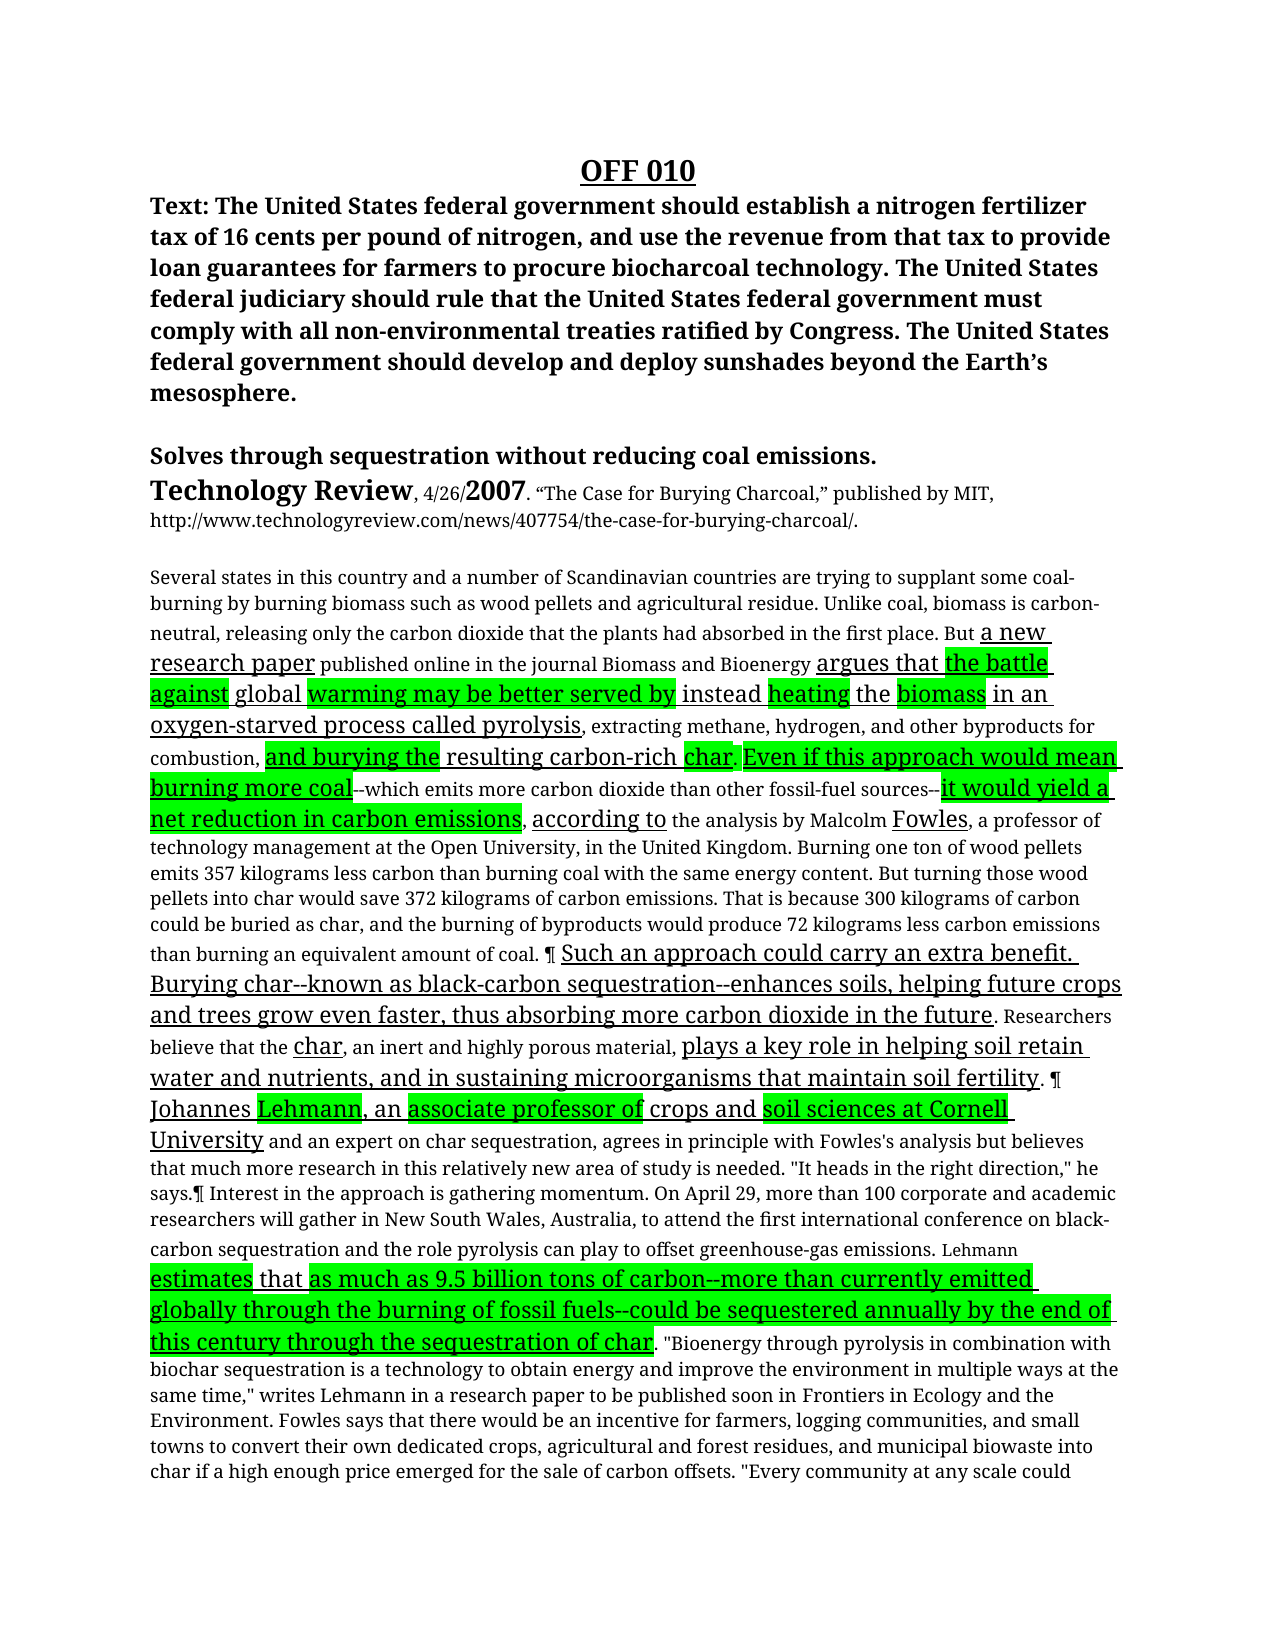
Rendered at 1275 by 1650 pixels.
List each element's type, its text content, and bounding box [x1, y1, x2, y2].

text Text: The United States federal government should establish a nitrogen fertilizer tax of 16 cents per pound of nitrogen, and use the revenue from that tax to provide loan guarantees for farmers to procure biocharcoal technology. The United States federal judiciary should rule that the United States federal government must comply with all non-environmental treaties ratified by Congress. The United States federal government should develop and deploy sunshades beyond the Earth’s mesosphere. [150, 190, 1125, 408]
text OFF 010 [150, 150, 1125, 190]
text Technology Review, 4/26/2007. “The Case for Burying Charcoal,” published by MIT, http://www.technologyreview.com/news/407754/the-case-for-burying-charcoal/. [150, 471, 1125, 533]
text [150, 564, 1125, 1484]
text Solves through sequestration without reducing coal emissions. [150, 440, 1125, 471]
